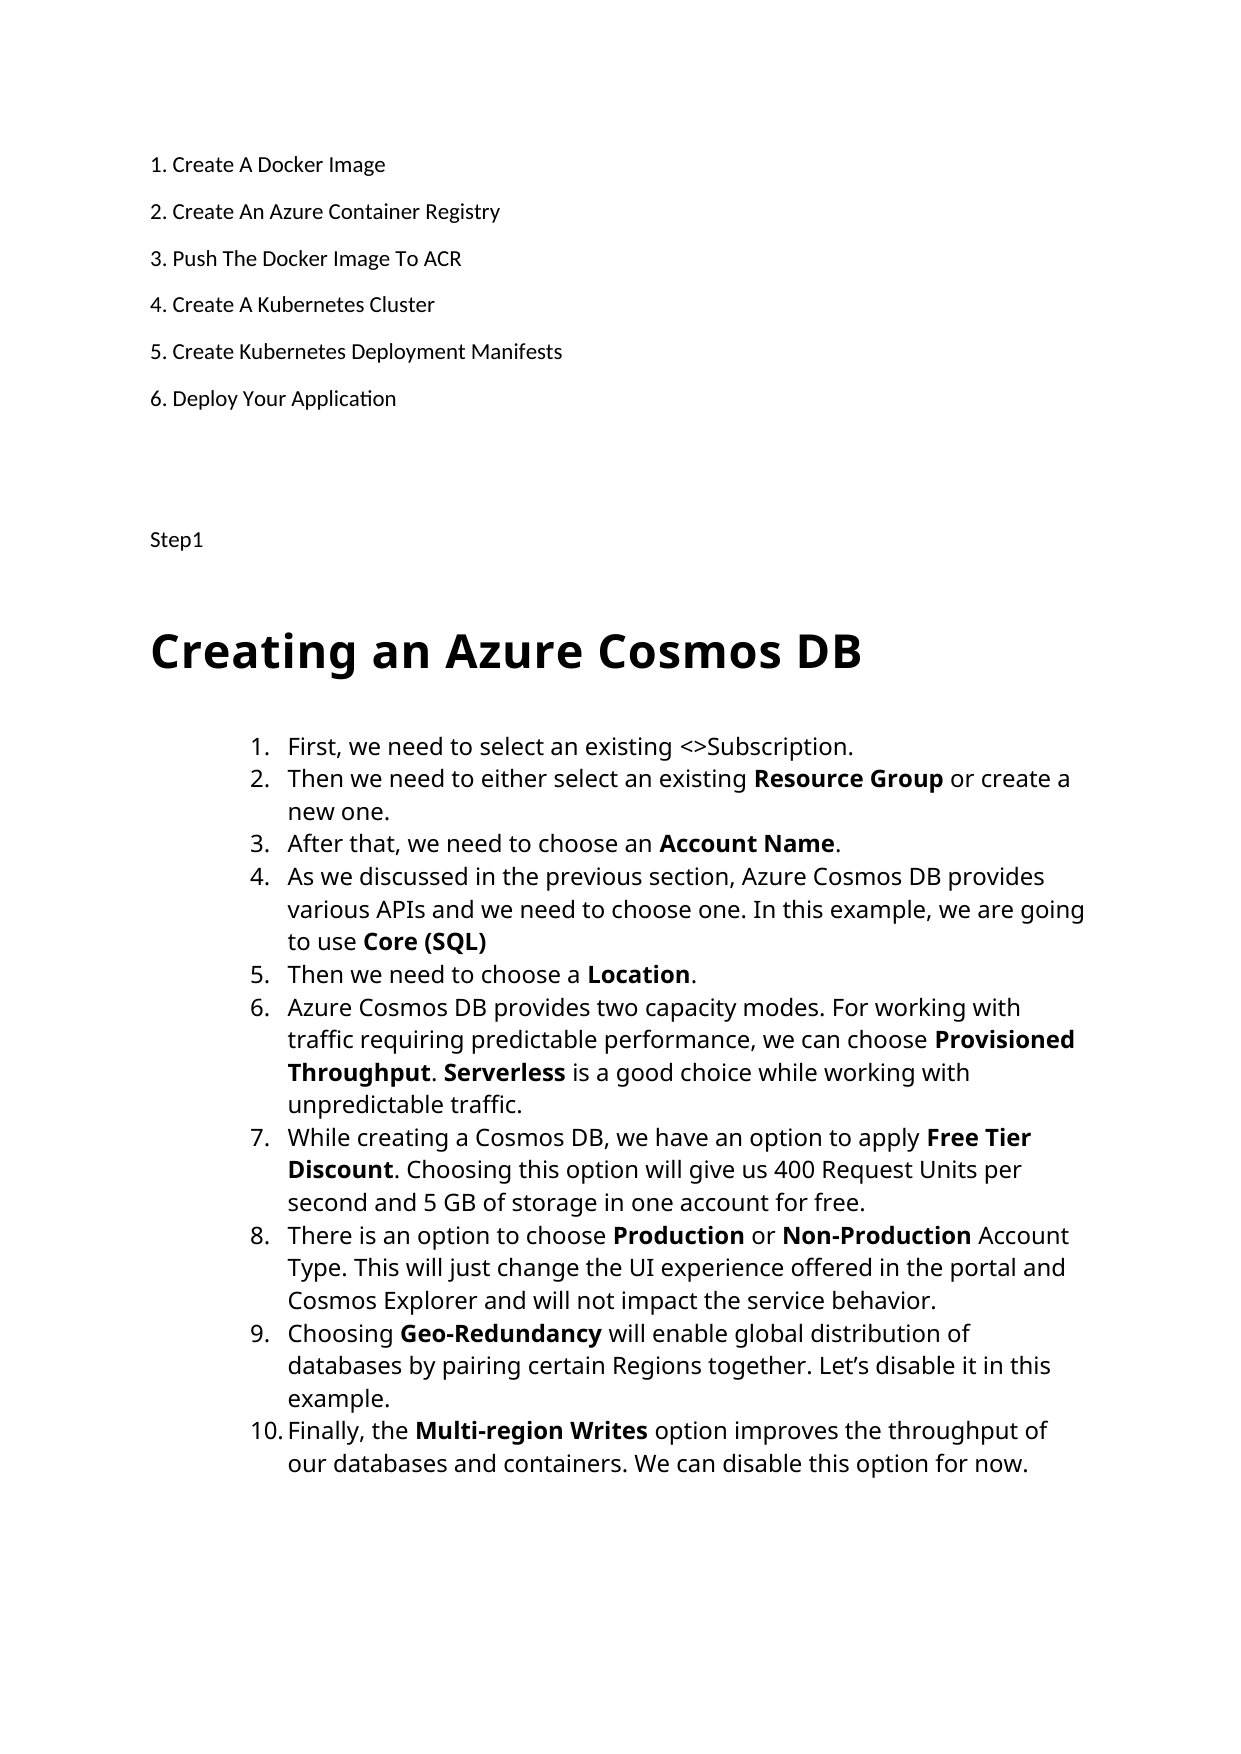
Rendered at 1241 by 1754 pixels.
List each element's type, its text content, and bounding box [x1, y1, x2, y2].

text Step1 [150, 525, 1090, 553]
text 4. Create A Kubernetes Cluster [150, 291, 1090, 319]
list Azure Cosmos DB provides two capacity modes. For working with traffic requiring predictable performance, we can choose Provisioned Throughput. Serverless is a good choice while working with unpredictable traffic. [250, 990, 1090, 1121]
list Choosing Geo-Redundancy will enable global distribution of databases by pairing certain Regions together. Let’s disable it in this example. [250, 1316, 1090, 1414]
list First, we need to select an existing <>Subscription. [250, 729, 1090, 762]
text 3. Push The Docker Image To ACR [150, 244, 1090, 272]
text Creating an Azure Cosmos DB [150, 619, 1090, 683]
list After that, we need to choose an Account Name. [250, 827, 1090, 860]
text 1. Create A Docker Image [150, 150, 1090, 178]
list Then we need to either select an existing Resource Group or create a new one. [250, 762, 1090, 827]
text 5. Create Kubernetes Deployment Manifests [150, 337, 1090, 366]
list Finally, the Multi-region Writes option improves the throughput of our databases and containers. We can disable this option for now. [250, 1414, 1090, 1479]
list Then we need to choose a Location. [250, 958, 1090, 990]
text 2. Create An Azure Container Registry [150, 197, 1090, 225]
text 6. Deploy Your Application [150, 384, 1090, 412]
list As we discussed in the previous section, Azure Cosmos DB provides various APIs and we need to choose one. In this example, we are going to use Core (SQL) [250, 860, 1090, 958]
list There is an option to choose Production or Non-Production Account Type. This will just change the UI experience offered in the portal and Cosmos Explorer and will not impact the service behavior. [250, 1218, 1090, 1316]
list While creating a Cosmos DB, we have an option to apply Free Tier Discount. Choosing this option will give us 400 Request Units per second and 5 GB of storage in one account for free. [250, 1121, 1090, 1218]
